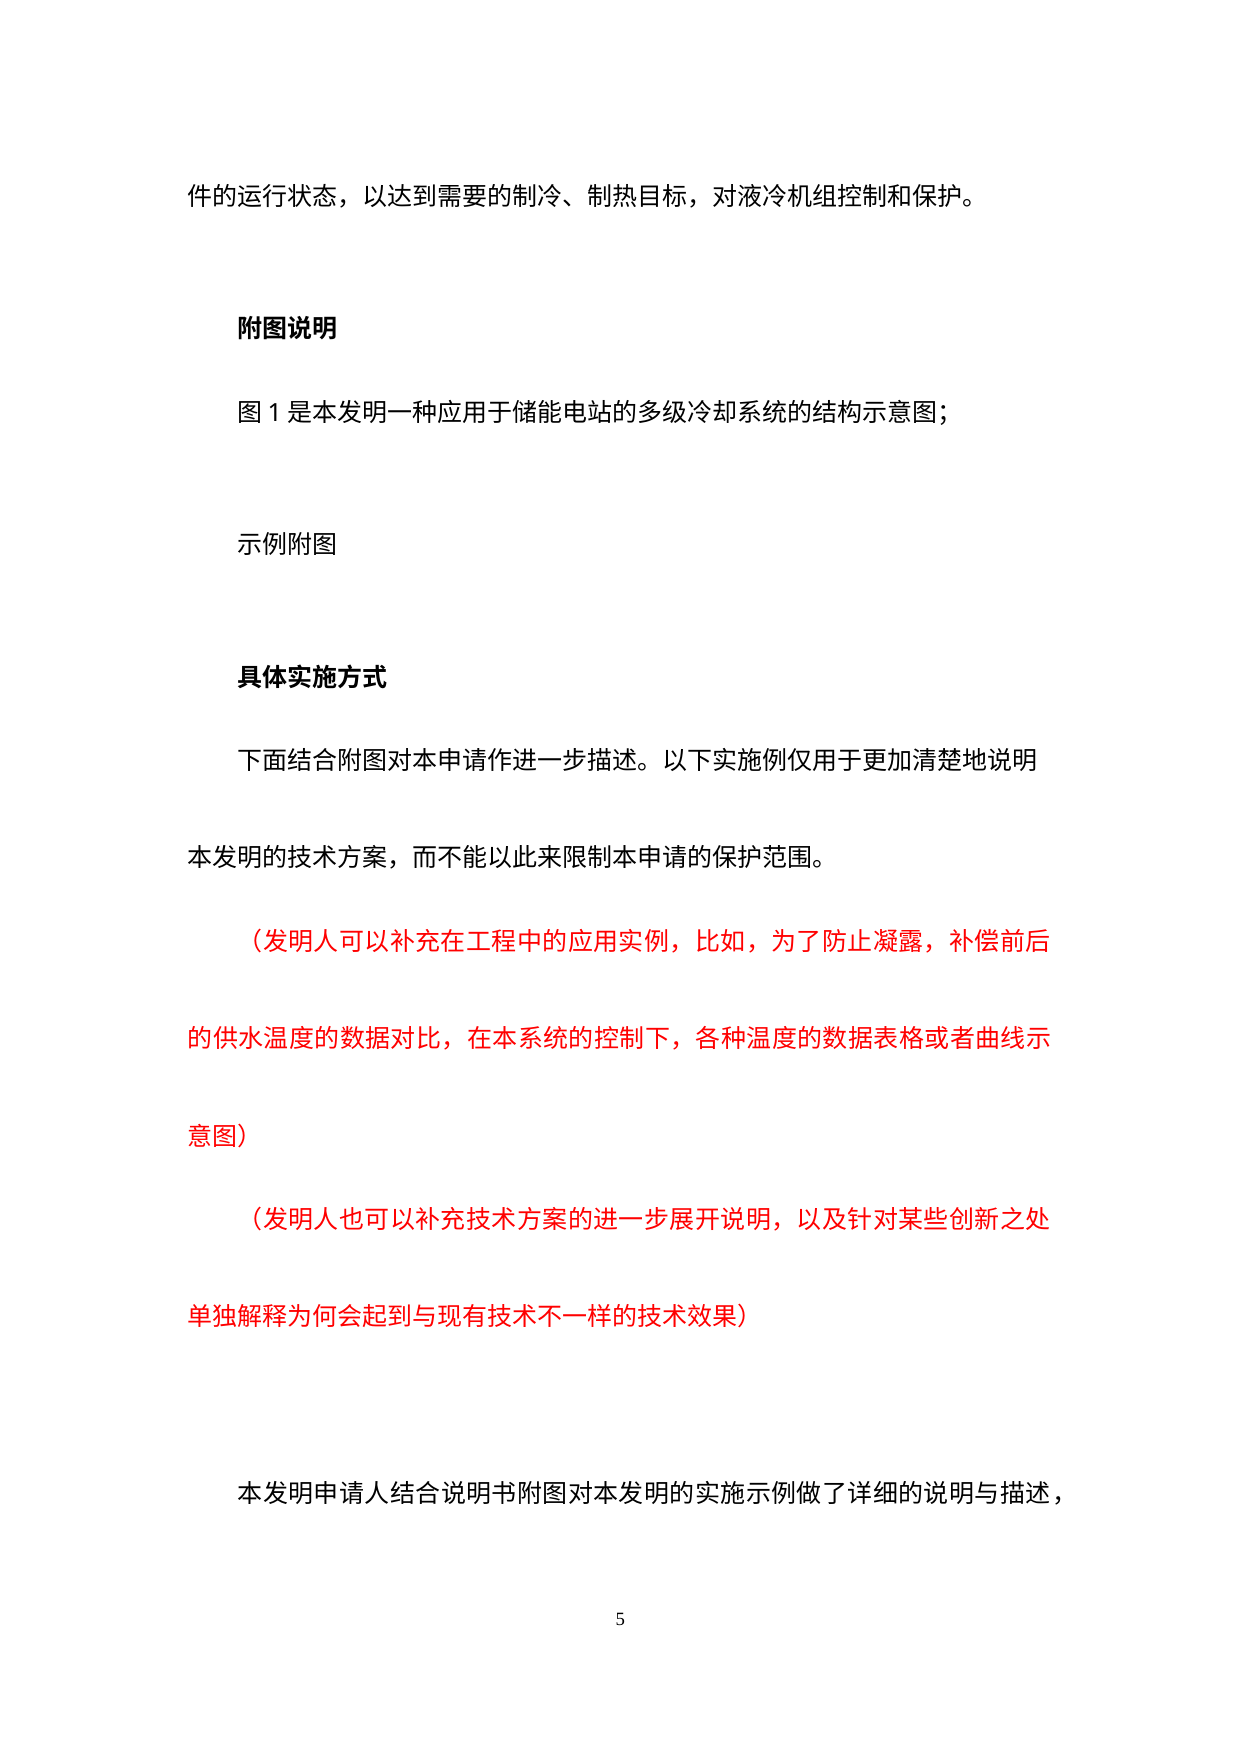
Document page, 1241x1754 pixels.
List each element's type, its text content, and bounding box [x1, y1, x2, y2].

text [187, 162, 1053, 227]
text 具体实施方式 [187, 643, 1053, 708]
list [187, 1459, 1053, 1524]
list （发明人也可以补充技术方案的进一步展开说明，以及针对某些创新之处单独解释为何会起到与现有技术不一样的技术效果） [187, 1185, 1053, 1347]
text 下面结合附图对本申请作进一步描述。以下实施例仅用于更加清楚地说明本发明的技术方案，而不能以此来限制本申请的保护范围。 [187, 726, 1053, 888]
text 示例附图 [187, 510, 1053, 575]
text 附图说明 [187, 294, 1053, 359]
text 图1是本发明一种应用于储能电站的多级冷却系统的结构示意图； [187, 378, 1053, 443]
list （发明人可以补充在工程中的应用实例，比如，为了防止凝露，补偿前后的供水温度的数据对比，在本系统的控制下，各种温度的数据表格或者曲线示意图） [187, 907, 1053, 1167]
